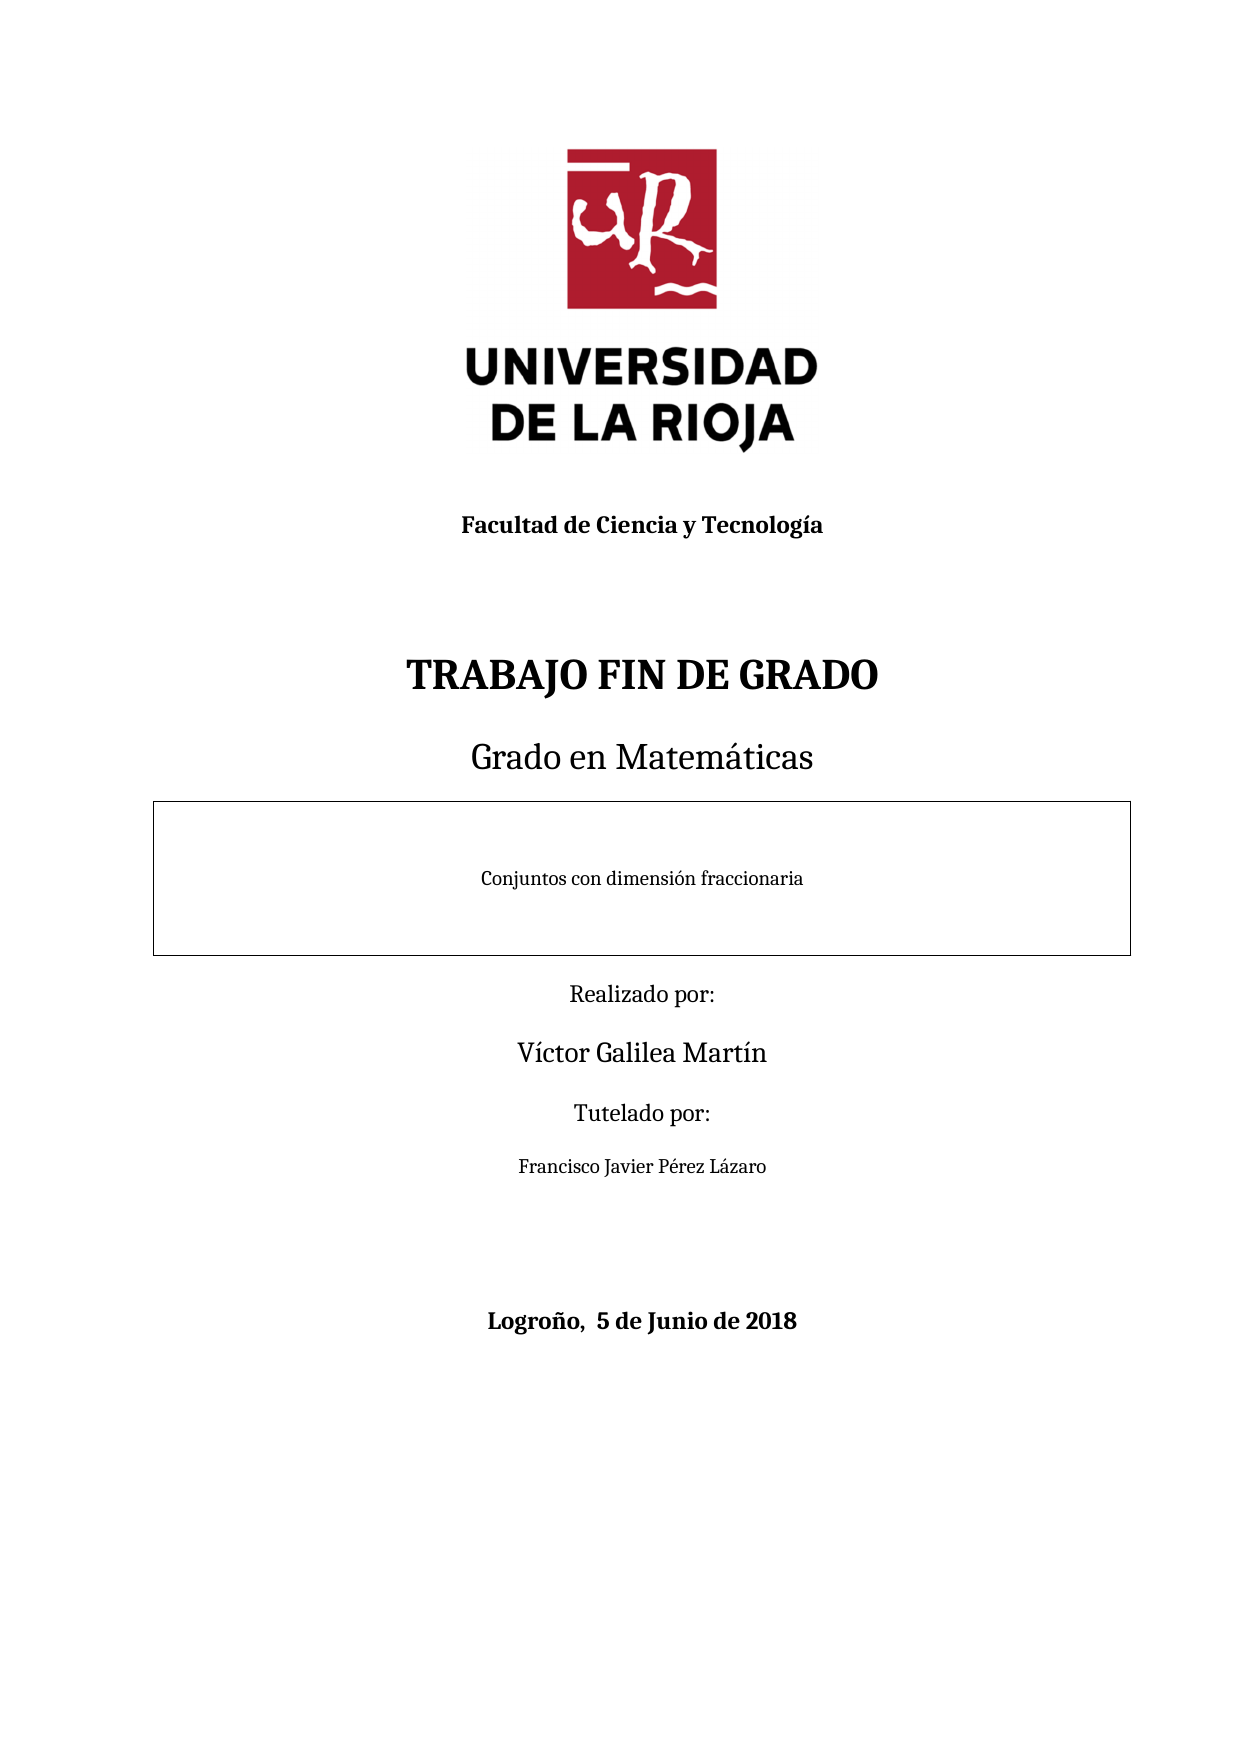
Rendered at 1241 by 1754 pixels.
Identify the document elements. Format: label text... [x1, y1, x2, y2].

text TRABAJO FIN DE GRADO [162, 650, 1122, 700]
text Grado en [162, 736, 1122, 779]
text Tutelado por: [162, 1099, 1122, 1127]
text Realizado por: [162, 980, 1122, 1009]
text Facultad de Ciencia y Tecnología [162, 511, 1122, 539]
text Logroño, [162, 1307, 1122, 1336]
